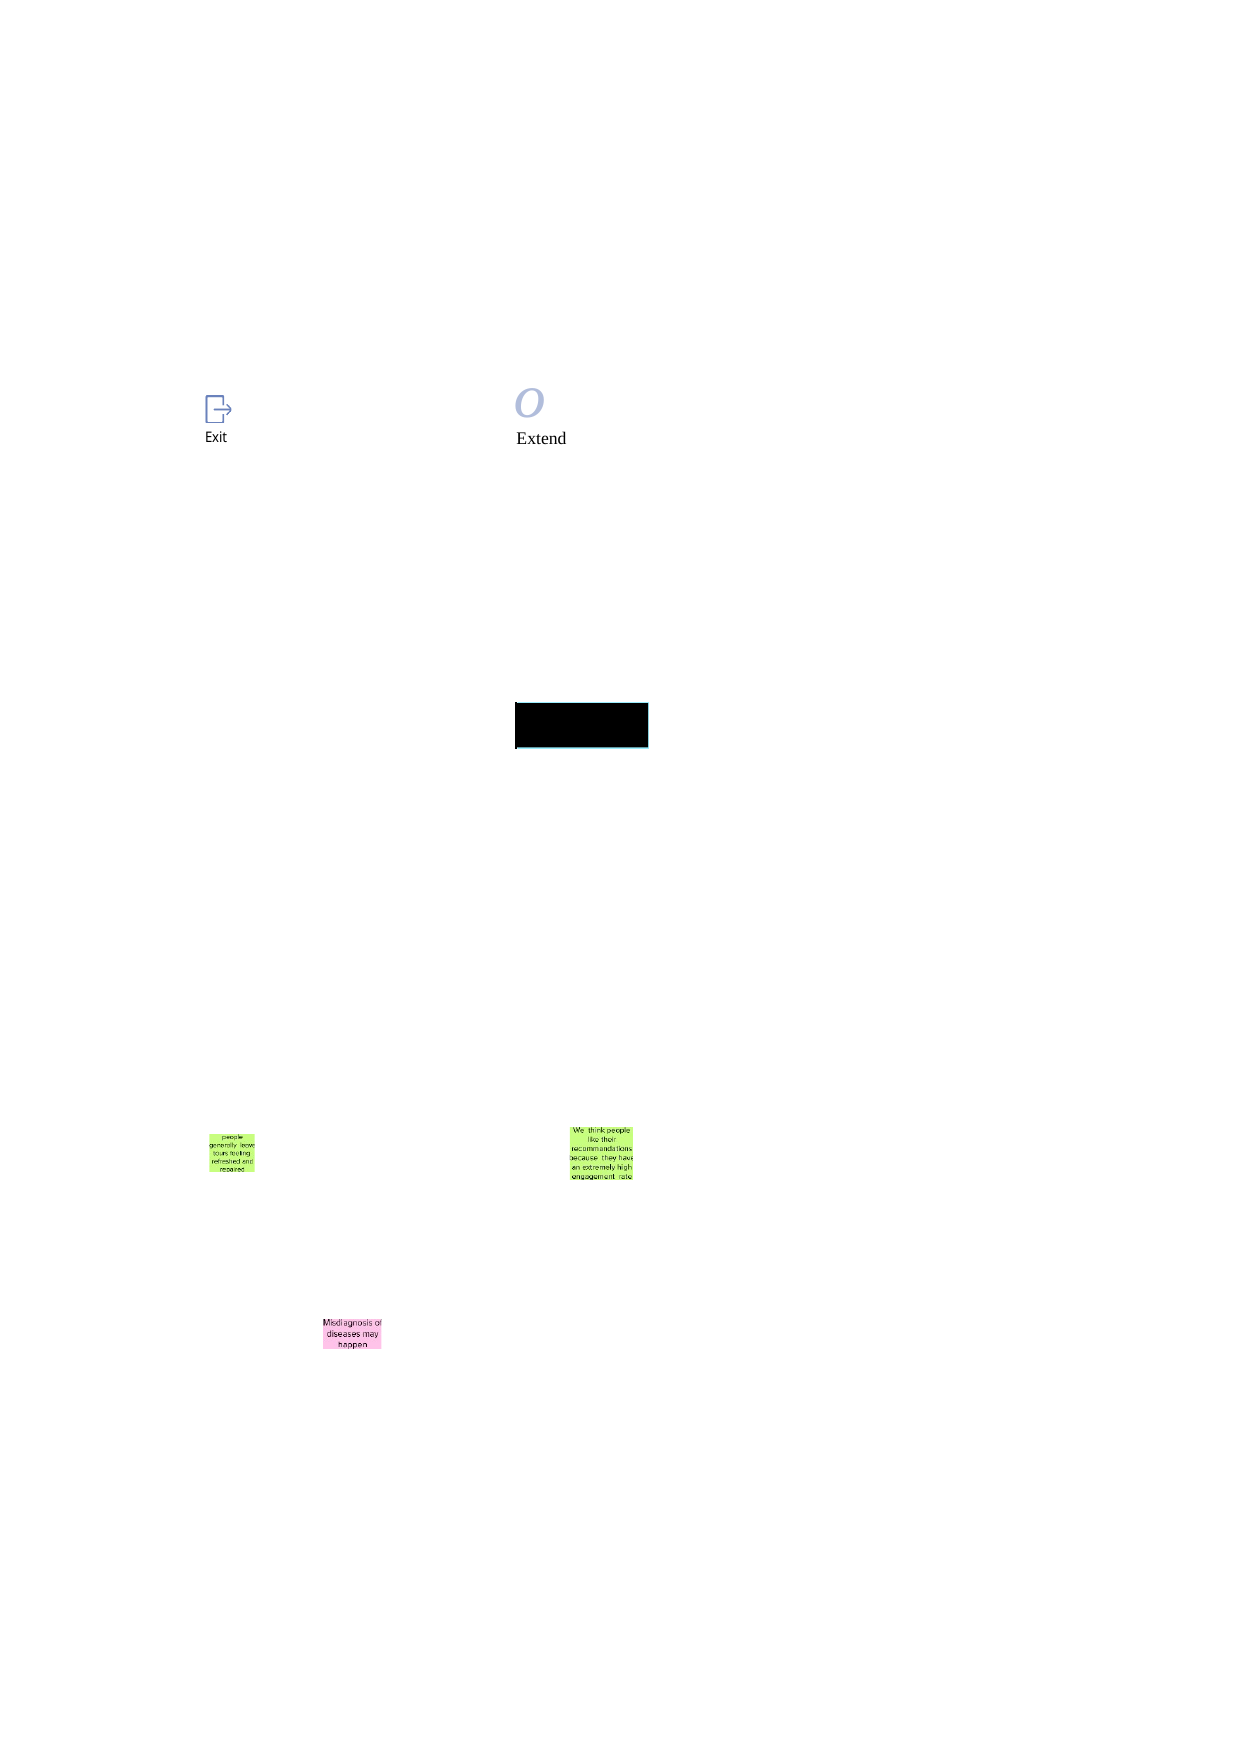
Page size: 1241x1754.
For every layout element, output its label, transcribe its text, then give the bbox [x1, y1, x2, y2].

picture [209, 1134, 255, 1172]
text Extend [516, 431, 1065, 448]
text Exit [205, 427, 235, 447]
text o [513, 364, 1065, 431]
picture [569, 1127, 633, 1180]
picture [323, 1319, 382, 1349]
picture [205, 395, 232, 423]
